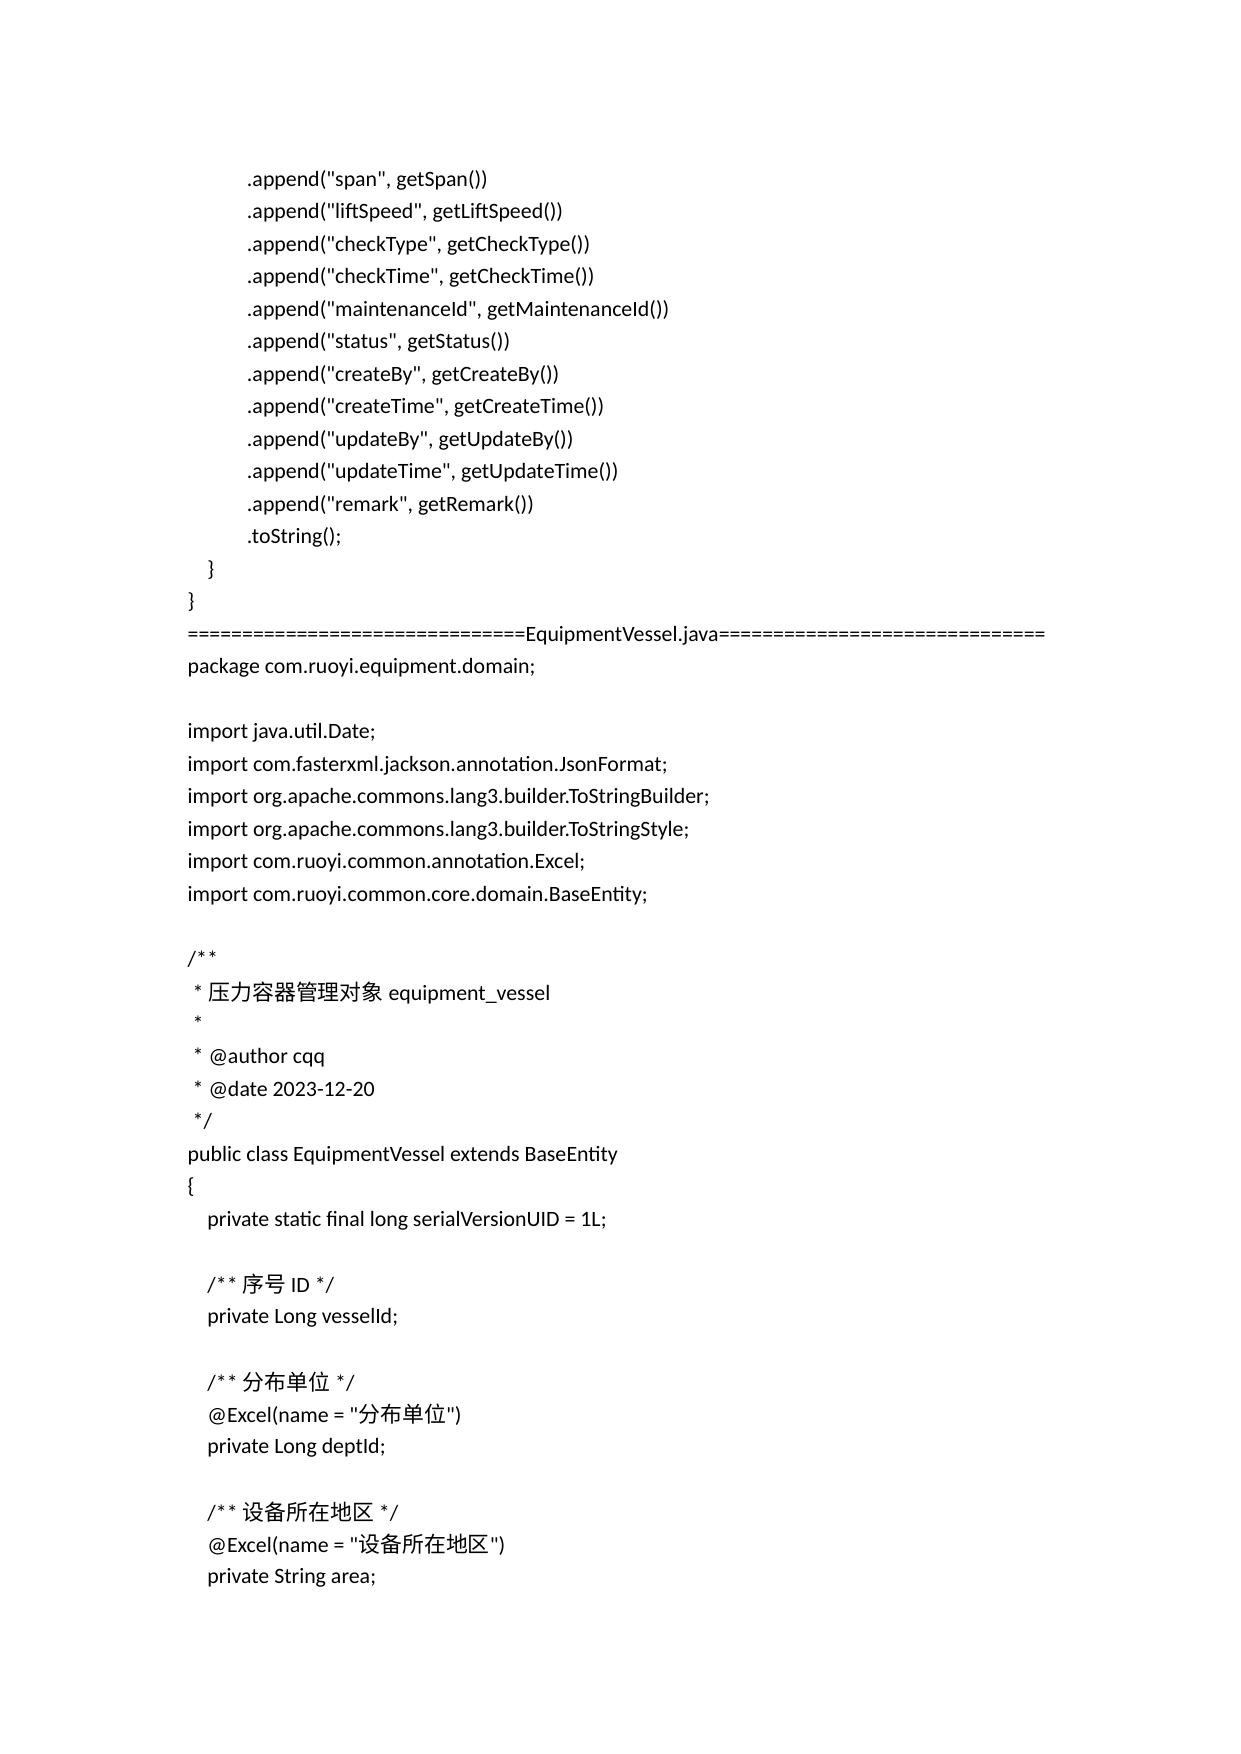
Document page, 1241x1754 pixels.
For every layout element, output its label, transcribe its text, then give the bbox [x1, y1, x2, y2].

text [187, 162, 1053, 617]
text ===============================EquipmentVessel.java============================== [187, 617, 1053, 649]
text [187, 649, 1053, 1592]
